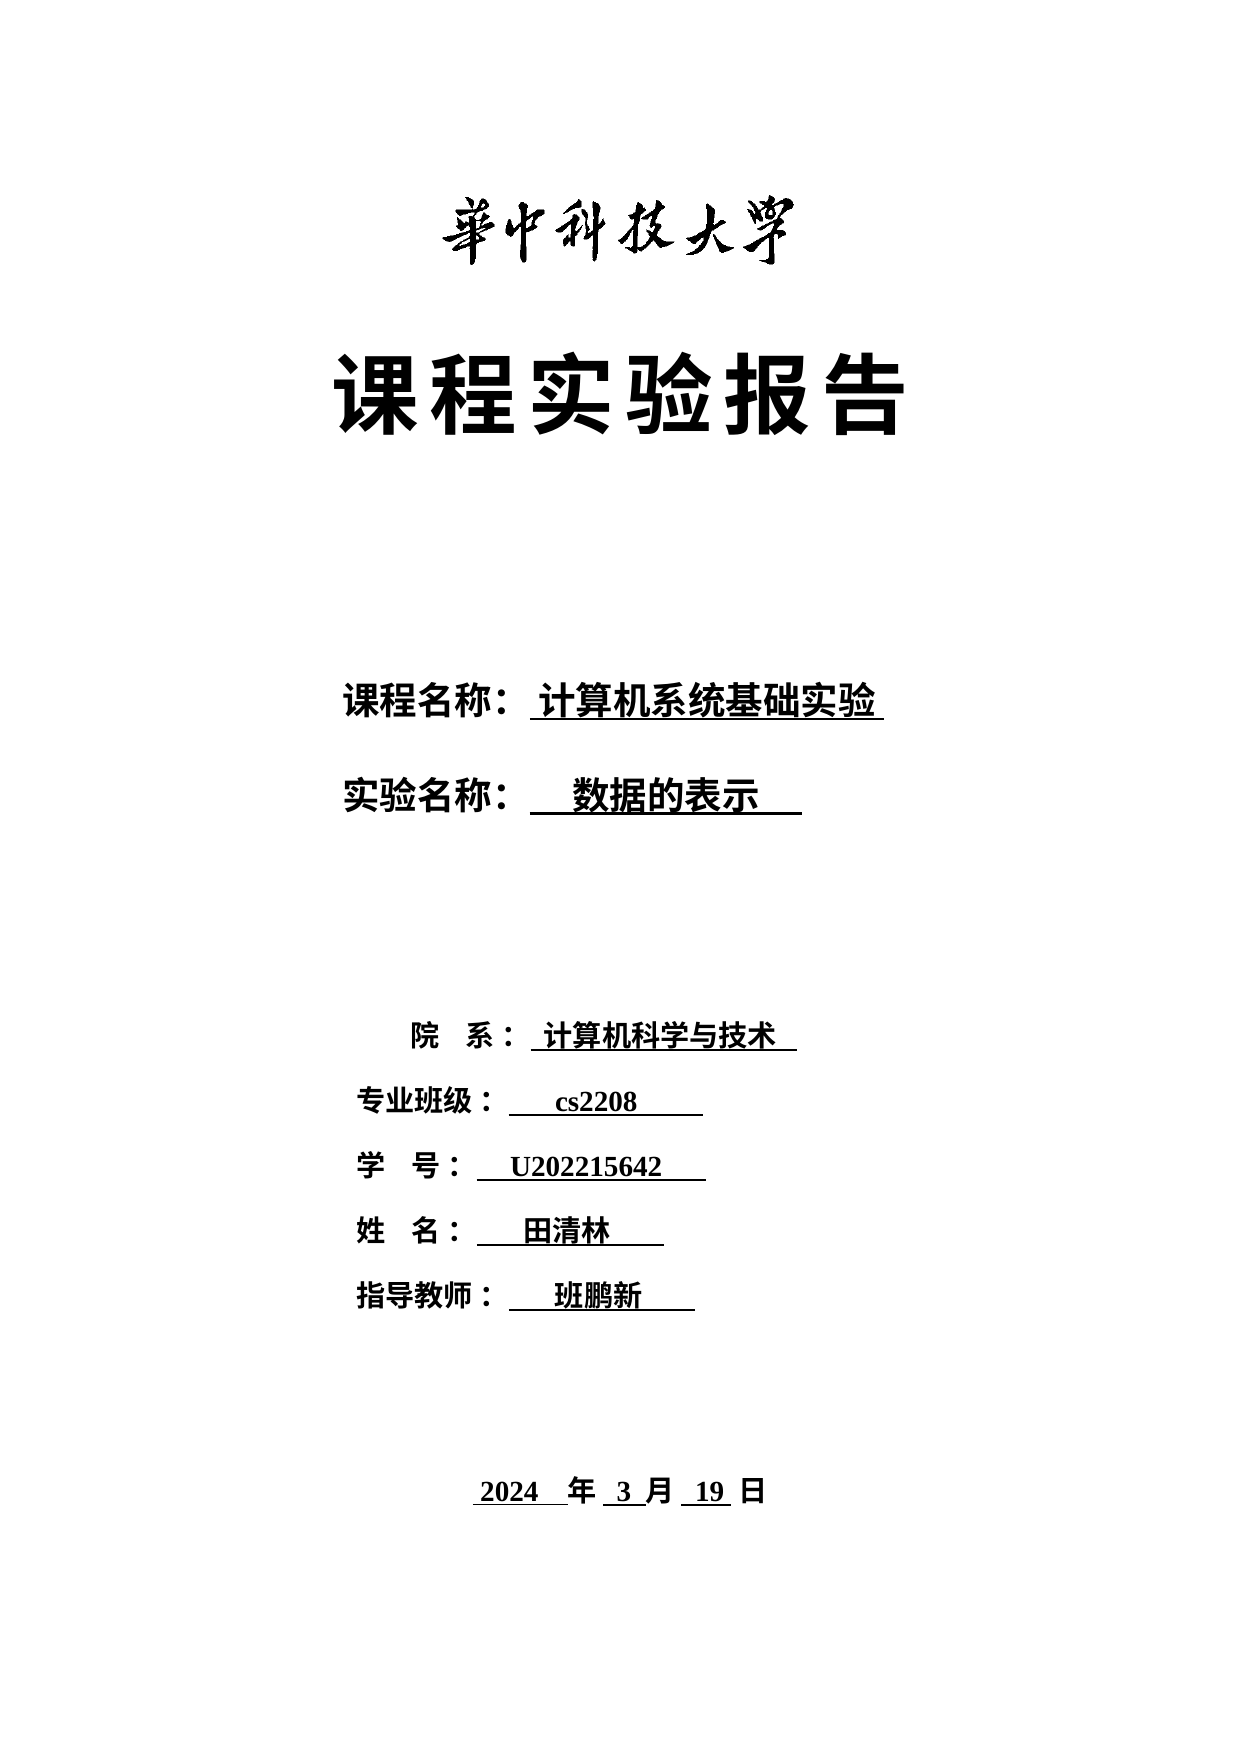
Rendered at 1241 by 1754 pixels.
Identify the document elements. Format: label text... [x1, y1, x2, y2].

text 2024 年 3 月 19 日 [117, 1457, 1123, 1522]
text 专业班级 ： cs2208 [117, 1067, 1123, 1132]
text 课 程 实 验 报 告 [117, 324, 1123, 454]
text 指导教师 ： 班鹏新 [117, 1262, 1123, 1327]
text 院 系 ： 计算机科学与技术 [117, 1002, 1123, 1067]
text 学 号 ： U202215642 [117, 1132, 1123, 1197]
text 实验名称： 数据的表示 [117, 761, 1123, 826]
text 姓 名 ： 田清林 [117, 1197, 1123, 1262]
text 课程名称： 计算机系统基础实验 [117, 666, 1123, 731]
